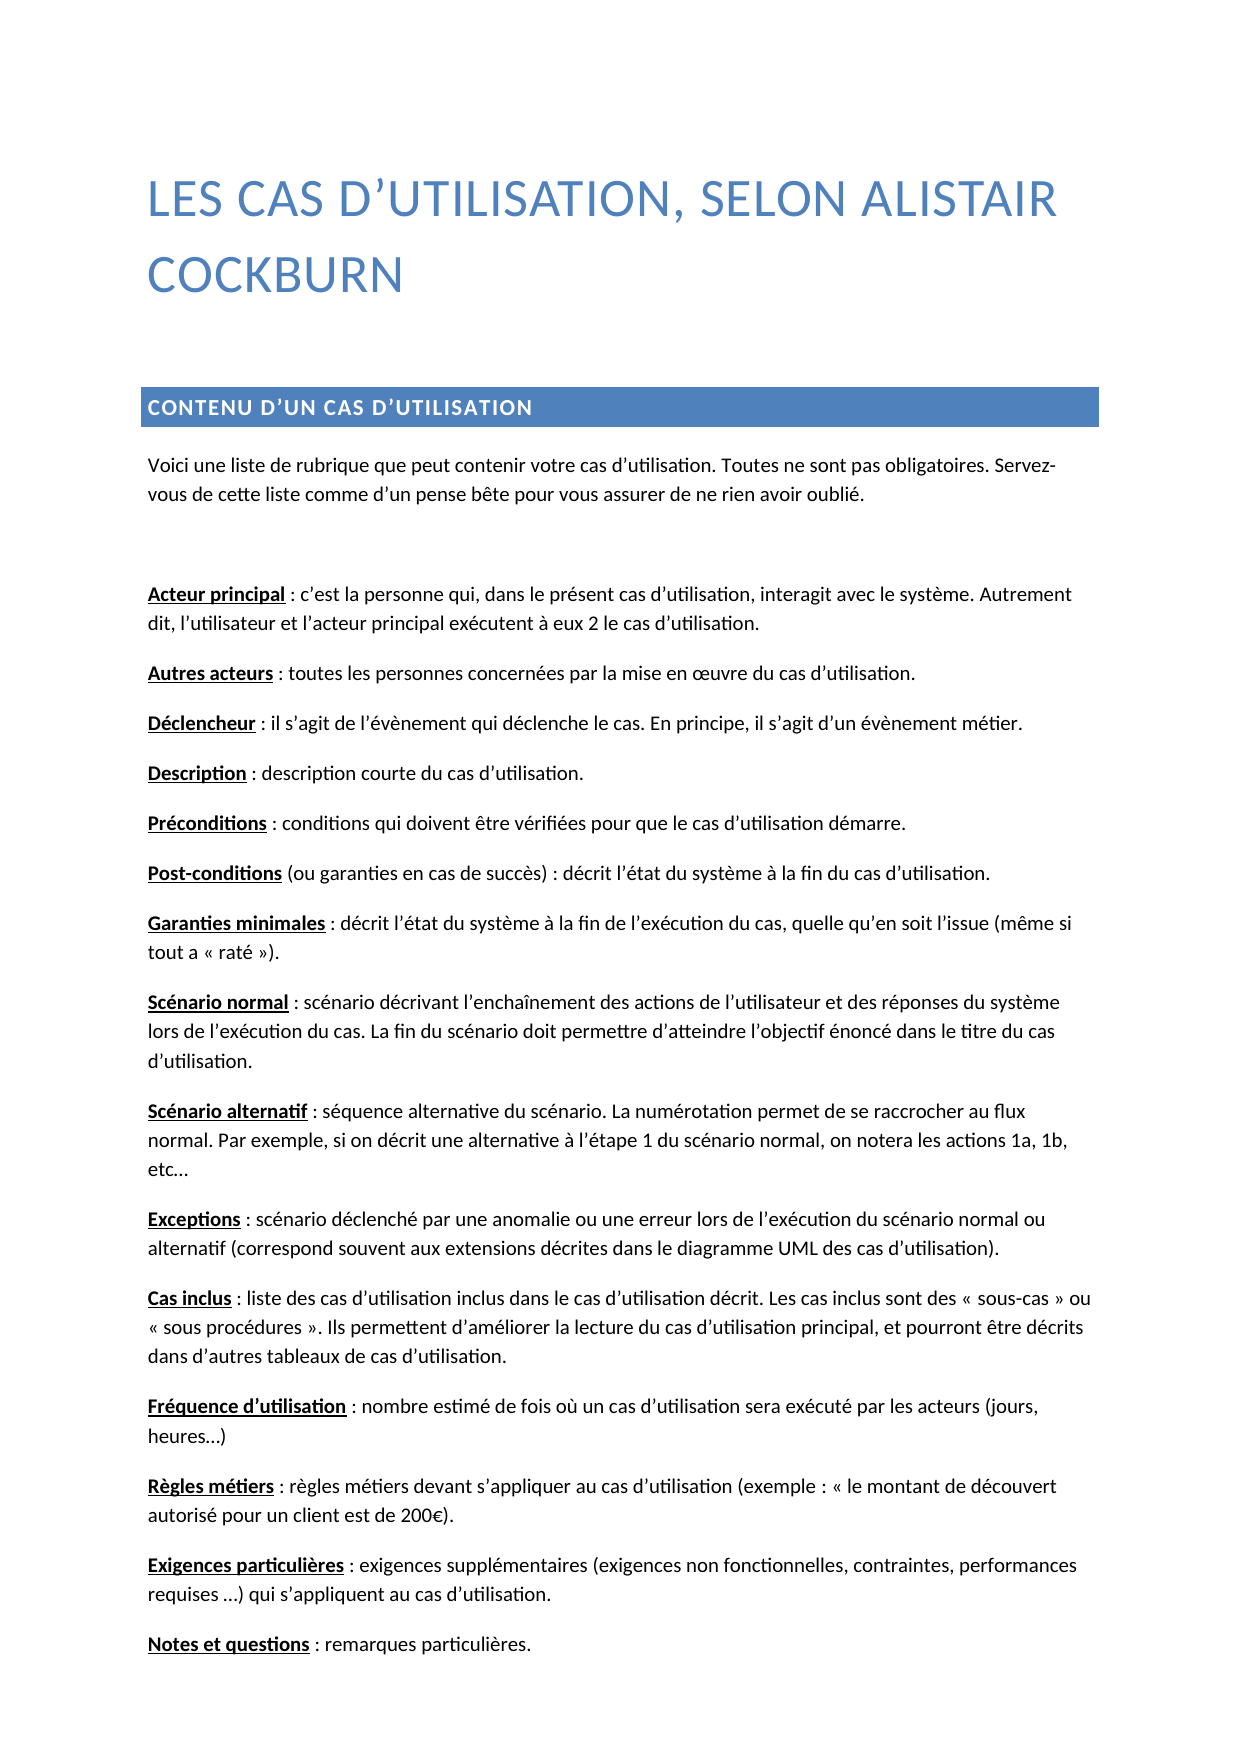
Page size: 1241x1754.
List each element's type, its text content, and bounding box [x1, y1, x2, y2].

text Exceptions : scénario déclenché par une anomalie ou une erreur lors de l’exécution du scénario normal ou alternatif (correspond souvent aux extensions décrites dans le diagramme UML des cas d’utilisation). [148, 1206, 1093, 1261]
text Acteur principal : c’est la personne qui, dans le présent cas d’utilisation, interagit avec le système. Autrement dit, l’utilisateur et l’acteur principal exécutent à eux 2 le cas d’utilisation. [148, 581, 1093, 636]
text Scénario alternatif : séquence alternative du scénario. La numérotation permet de se raccrocher au flux normal. Par exemple, si on décrit une alternative à l’étape 1 du scénario normal, on notera les actions 1a, 1b, etc… [148, 1098, 1093, 1182]
text Notes et questions : remarques particulières. [148, 1631, 1093, 1657]
text Fréquence d’utilisation : nombre estimé de fois où un cas d’utilisation sera exécuté par les acteurs (jours, heures…) [148, 1394, 1093, 1448]
text Garanties minimales : décrit l’état du système à la fin de l’exécution du cas, quelle qu’en soit l’issue (même si tout a « raté »). [148, 910, 1093, 965]
text Scénario normal : scénario décrivant l’enchaînement des actions de l’utilisateur et des réponses du système lors de l’exécution du cas. La fin du scénario doit permettre d’atteindre l’objectif énoncé dans le titre du cas d’utilisation. [148, 989, 1093, 1073]
text Post-conditions (ou garanties en cas de succès) : décrit l’état du système à la fin du cas d’utilisation. [148, 860, 1093, 886]
text Exigences particulières : exigences supplémentaires (exigences non fonctionnelles, contraintes, performances requises …) qui s’appliquent au cas d’utilisation. [148, 1552, 1093, 1607]
text Autres acteurs : toutes les personnes concernées par la mise en œuvre du cas d’utilisation. [148, 660, 1093, 686]
text Voici une liste de rubrique que peut contenir votre cas d’utilisation. Toutes ne sont pas obligatoires. Servez-vous de cette liste comme d’un pense bête pour vous assurer de ne rien avoir oublié. [148, 452, 1093, 507]
text Déclencheur : il s’agit de l’évènement qui déclenche le cas. En principe, il s’agit d’un évènement métier. [148, 710, 1093, 736]
text Description : description courte du cas d’utilisation. [148, 760, 1093, 786]
subtitle Contenu d’un cas d’utilisation [148, 393, 1093, 421]
text Cas inclus : liste des cas d’utilisation inclus dans le cas d’utilisation décrit. Les cas inclus sont des « sous-cas » ou « sous procédures ». Ils permettent d’améliorer la lecture du cas d’utilisation principal, et pourront être décrits dans d’autres tableaux de cas d’utilisation. [148, 1285, 1093, 1369]
text Règles métiers : règles métiers devant s’appliquer au cas d’utilisation (exemple : « le montant de découvert autorisé pour un client est de 200€). [148, 1473, 1093, 1527]
text Préconditions : conditions qui doivent être vérifiées pour que le cas d’utilisation démarre. [148, 810, 1093, 836]
title Les cas d’utilisation, selon Alistair cockburn [148, 164, 1093, 306]
